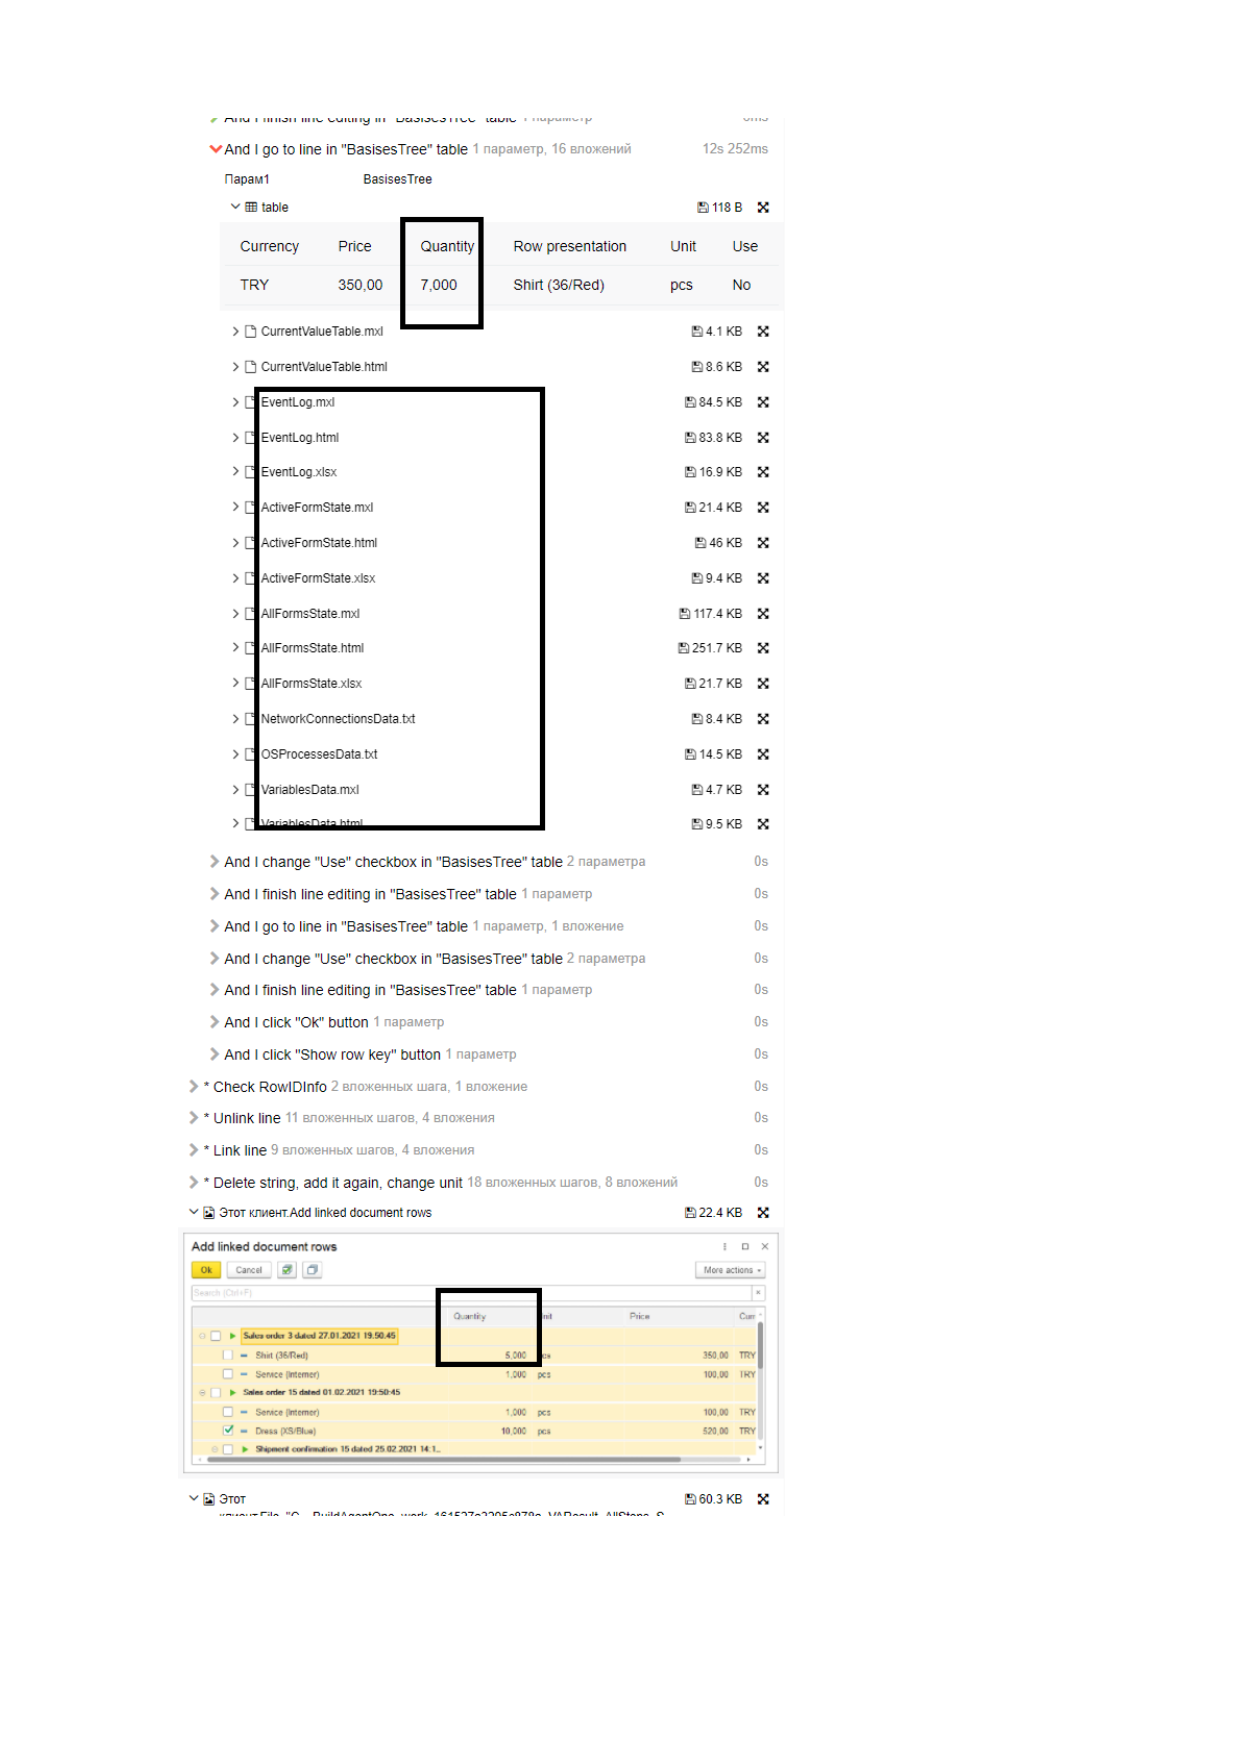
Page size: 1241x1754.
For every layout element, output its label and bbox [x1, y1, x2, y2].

picture [177, 118, 785, 1516]
